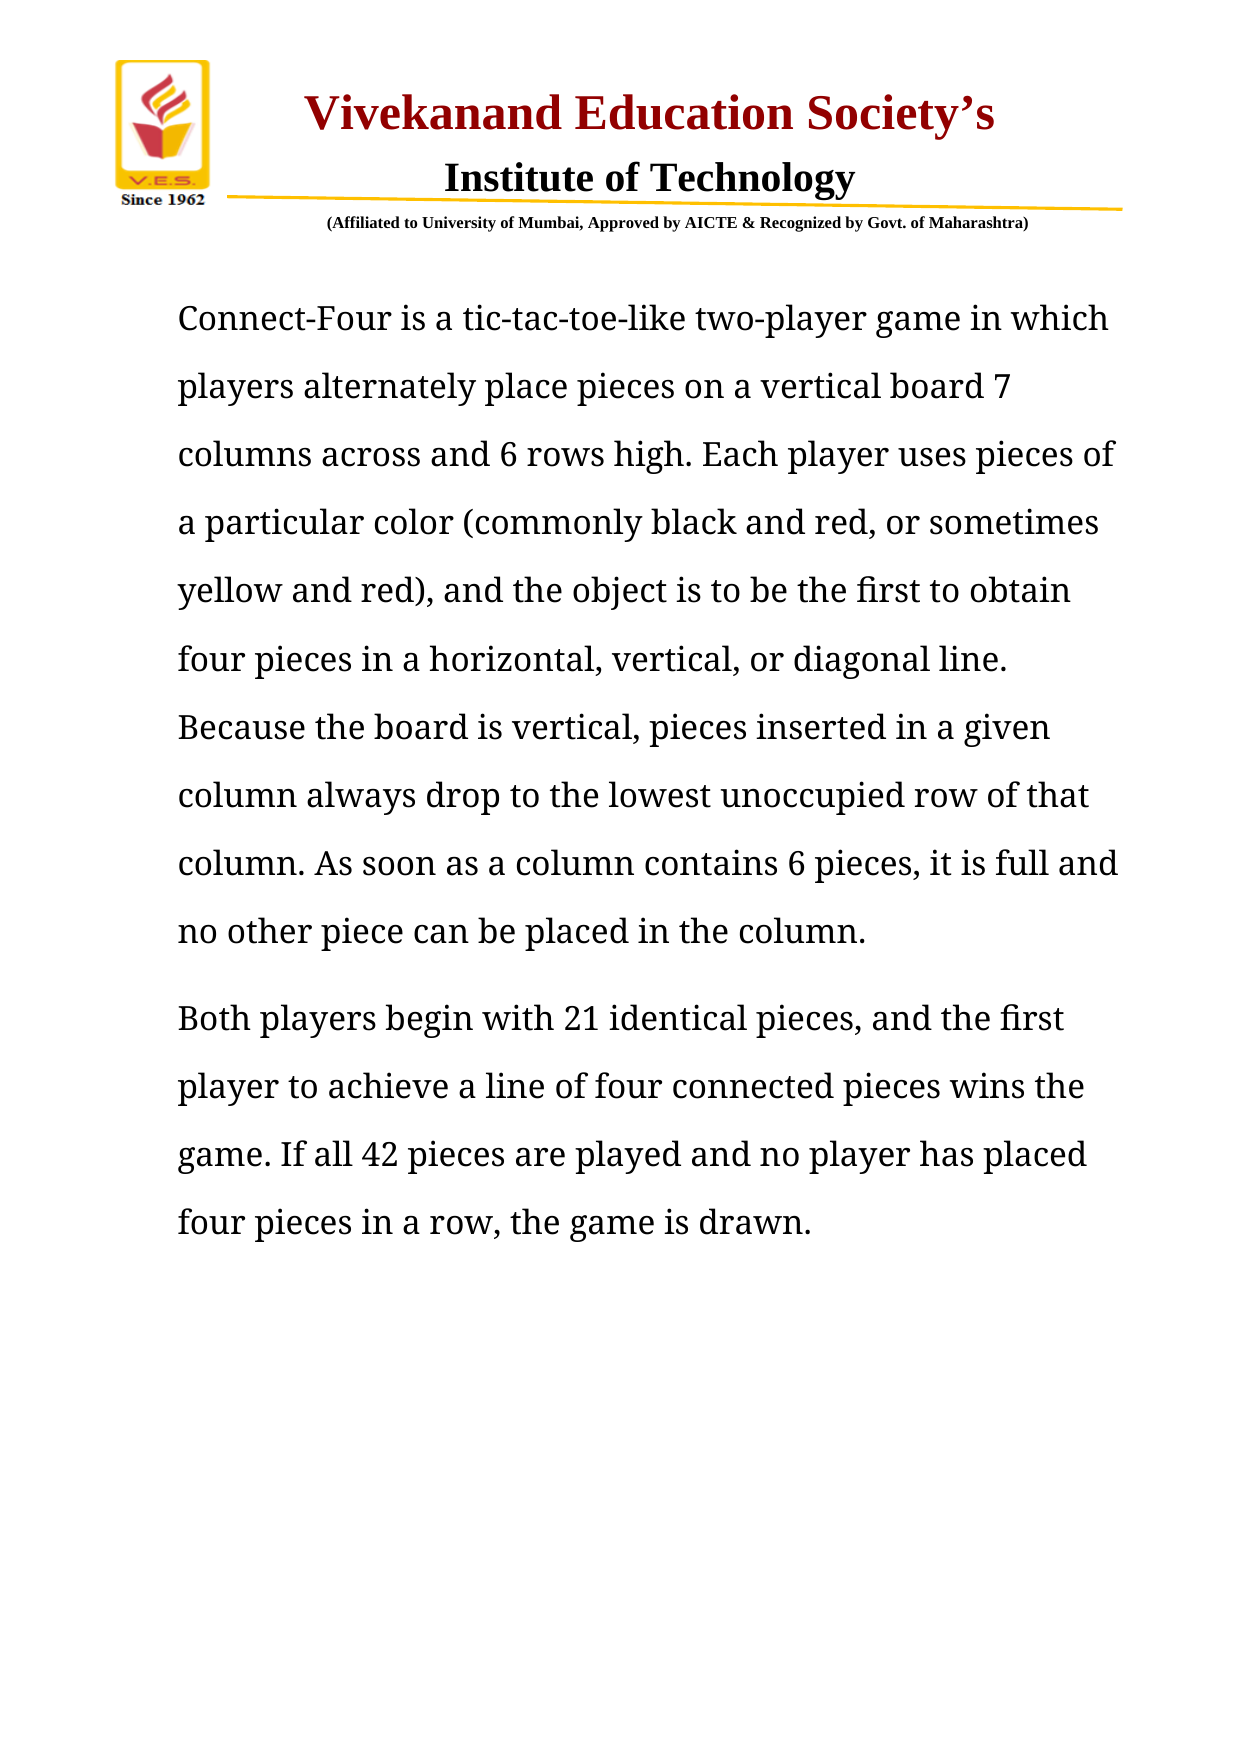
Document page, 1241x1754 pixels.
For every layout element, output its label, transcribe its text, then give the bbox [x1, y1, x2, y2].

text Connect-Four is a tic-tac-toe-like two-player game in which players alternately place pieces on a vertical board 7 columns across and 6 rows high. Each player uses pieces of a particular color (commonly black and red, or sometimes yellow and red), and the object is to be the first to obtain four pieces in a horizontal, vertical, or diagonal line. Because the board is vertical, pieces inserted in a given column always drop to the lowest unoccupied row of that column. As soon as a column contains 6 pieces, it is full and no other piece can be placed in the column. [177, 295, 1122, 953]
text Both players begin with 21 identical pieces, and the first player to achieve a line of four connected pieces wins the game. If all 42 pieces are played and no player has placed four pieces in a row, the game is drawn. [177, 995, 1122, 1244]
picture [114, 60, 214, 209]
